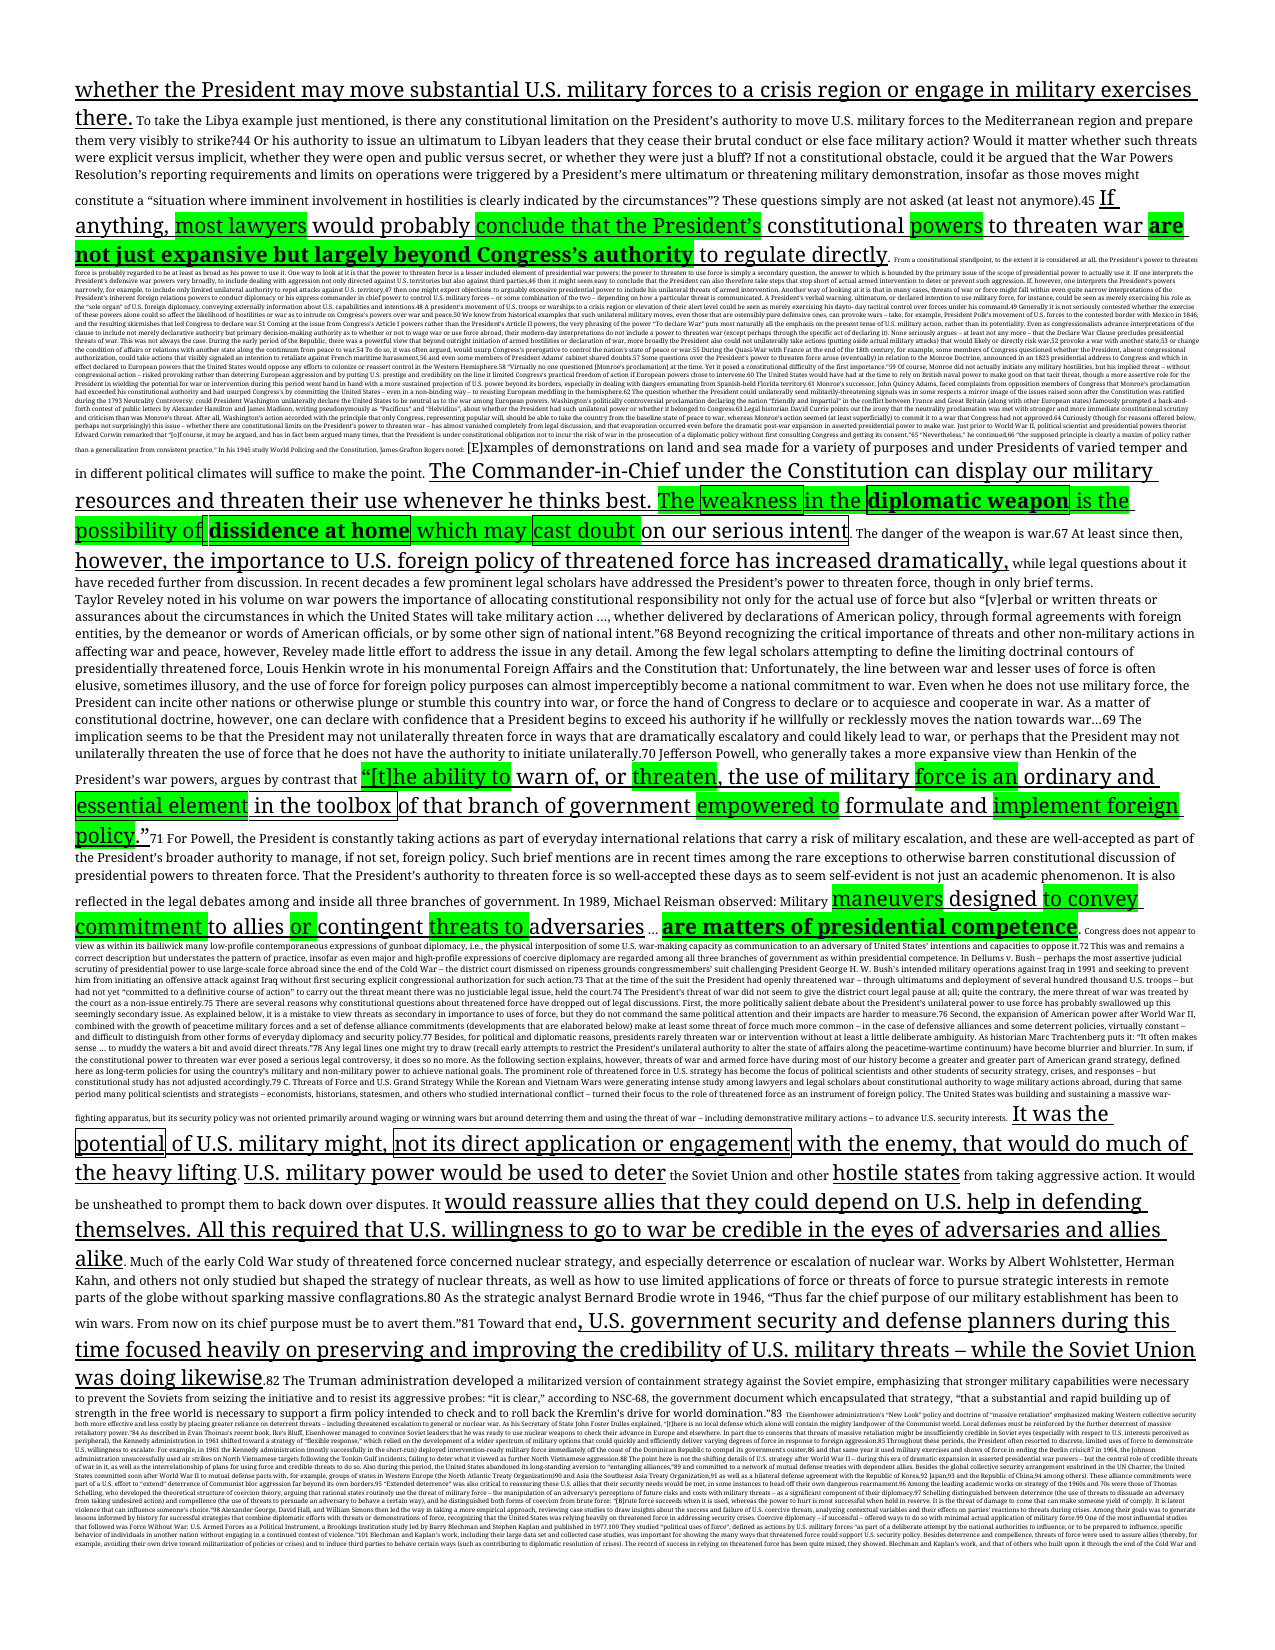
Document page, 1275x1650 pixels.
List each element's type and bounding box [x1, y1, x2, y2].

text [75, 591, 1200, 1548]
text [75, 75, 1200, 591]
